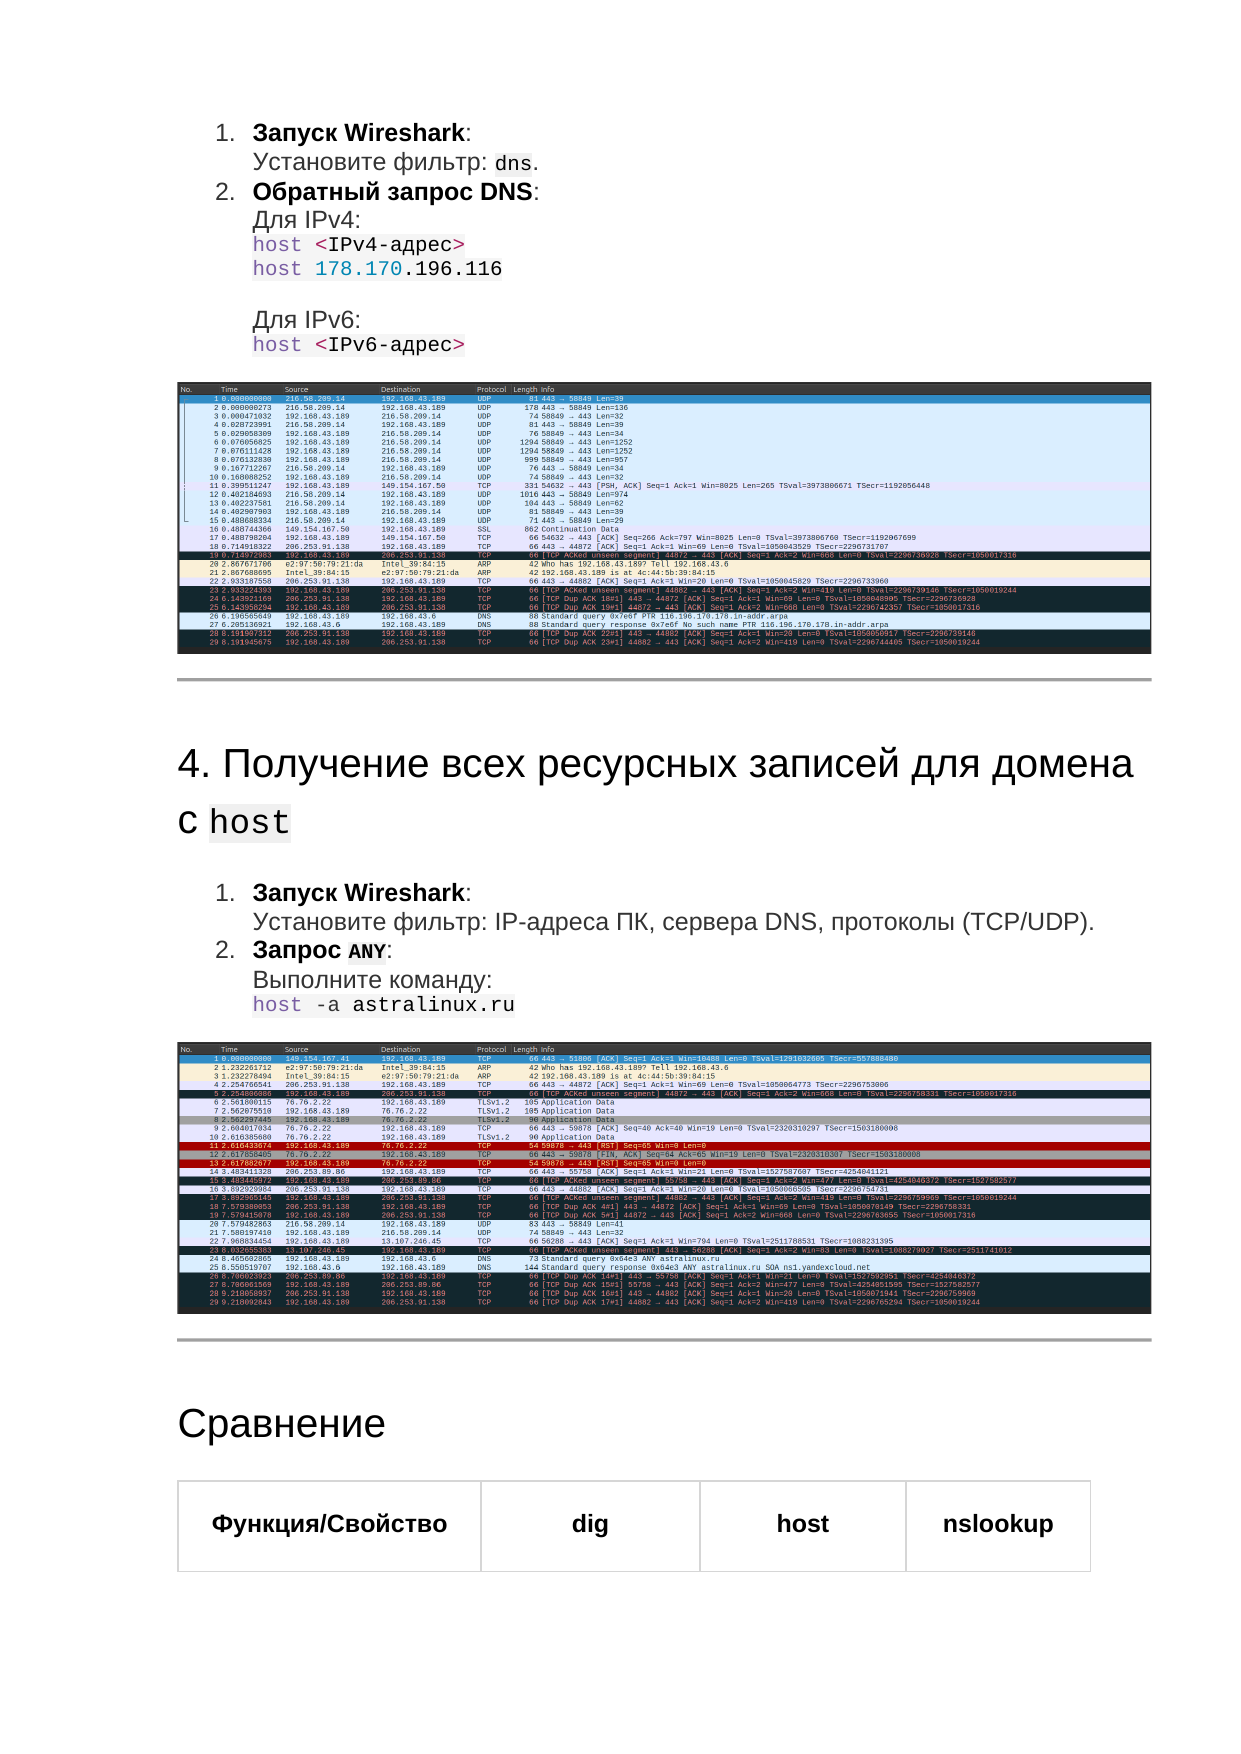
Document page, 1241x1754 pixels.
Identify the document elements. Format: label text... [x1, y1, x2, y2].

subtitle Сравнение [177, 1399, 1152, 1446]
table_header dig [482, 1482, 699, 1571]
list Запуск Wireshark: Установите фильтр: dns. [215, 118, 1152, 177]
list Обратный запрос DNS: Для IPv4: host <IPv4-адрес> host 178.170.196.116 Для IPv6: host <IPv6-адрес> [215, 177, 1152, 357]
table_header nslookup [907, 1482, 1090, 1571]
picture [177, 1042, 1152, 1314]
picture [177, 382, 1152, 654]
list Запрос ANY: Выполните команду: host -a astralinux.ru [215, 936, 1152, 1018]
table_header Функция/Свойство [179, 1482, 480, 1571]
list Запуск Wireshark: Установите фильтр: IP-адреса ПК, сервера DNS, протоколы (TCP/UDP). [215, 878, 1152, 936]
subtitle 4. Получение всех ресурсных записей для домена с host [177, 739, 1152, 843]
table_header host [701, 1482, 905, 1571]
